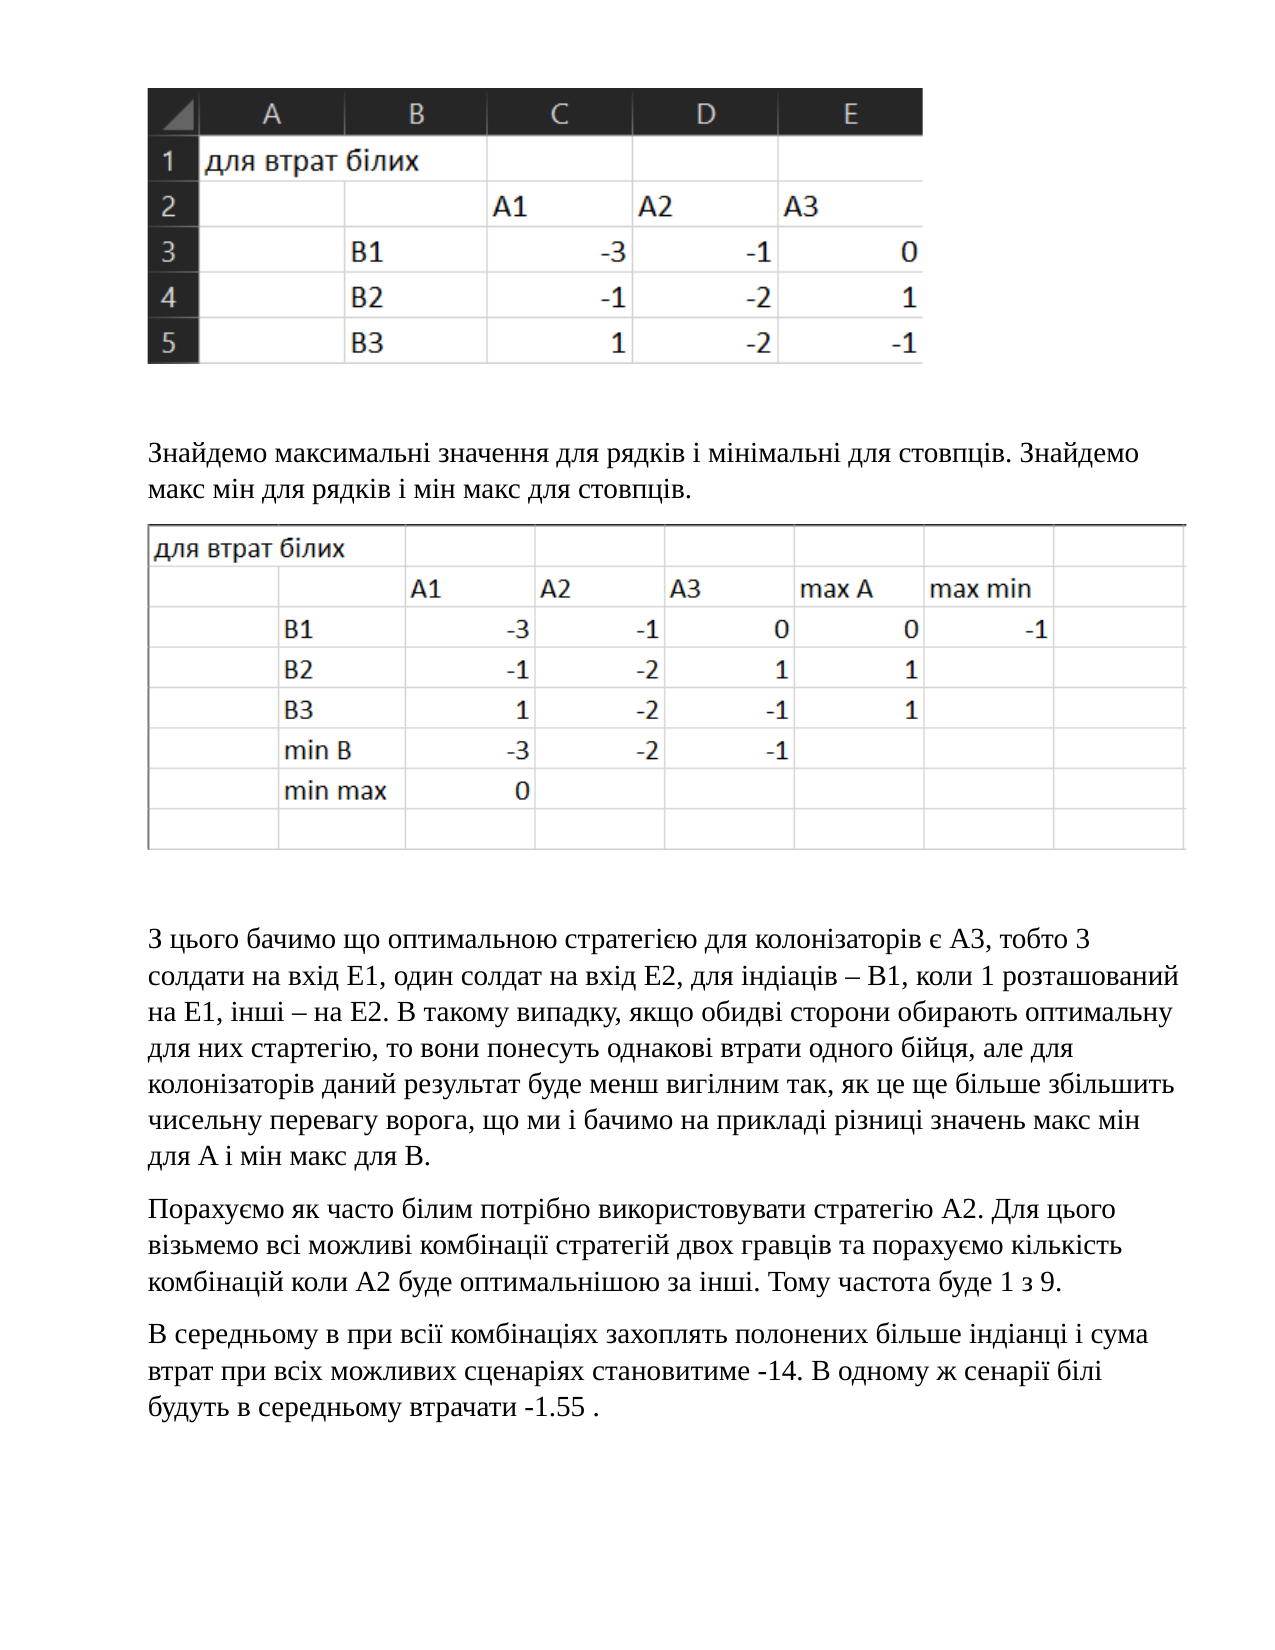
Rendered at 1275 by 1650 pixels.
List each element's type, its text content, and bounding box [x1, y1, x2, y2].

text Знайдемо максимальні значення для рядків і мінімальні для стовпців. Знайдемо макс мін для рядків і мін макс для стовпців. [148, 435, 1186, 505]
picture [147, 88, 923, 364]
text З цього бачимо що оптимальною стратегією для колонізаторів є A3, тобто 3 солдати на вхід E1, один солдат на вхід E2, для індіаців – B1, коли 1 розташований на E1, інші – на E2. В такому випадку, якщо обидві сторони обирають оптимальну для них стартегію, то вони понесуть однакові втрати одного бійця, але для колонізаторів даний результат буде менш вигілним так, як це ще більше збільшить чисельну перевагу ворога, що ми і бачимо на прикладі різниці значень макс мін для A і мін макс для B. [148, 922, 1186, 1172]
picture [147, 524, 1187, 850]
text Порахуємо як часто білим потрібно використовувати стратегію A2. Для цього візьмемо всі можливі комбінації стратегій двох гравців та порахуємо кількість комбінацій коли A2 буде оптимальнішою за інші. Тому частота буде 1 з 9. [148, 1191, 1186, 1297]
text В середньому в при всії комбінаціях захоплять полонених більше індіанці і сума втрат при всіх можливих сценаріях становитиме -14. В одному ж сенарії білі будуть в середньому втрачати -1.55 . [148, 1316, 1186, 1422]
